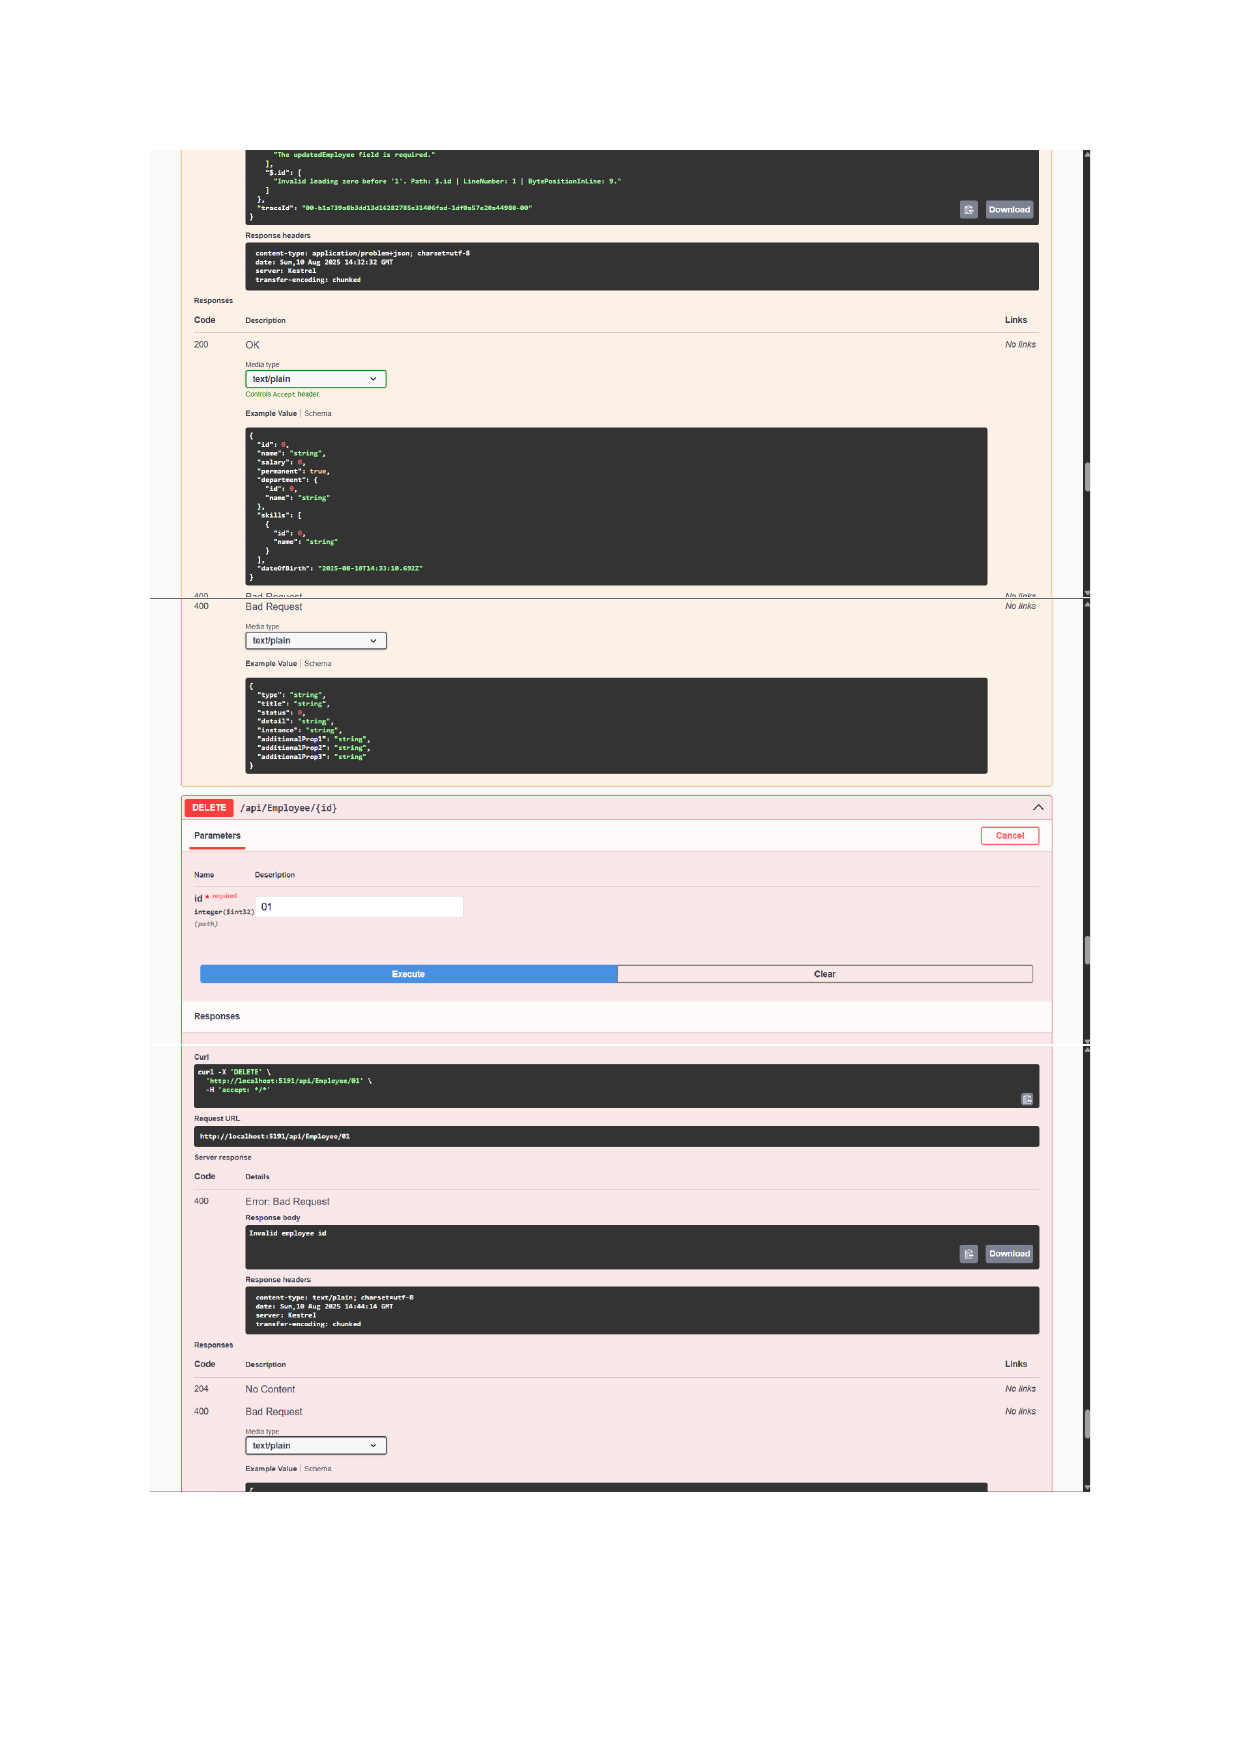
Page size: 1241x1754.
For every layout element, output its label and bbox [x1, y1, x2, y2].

picture [150, 1046, 1091, 1492]
picture [150, 150, 1091, 597]
picture [150, 598, 1091, 1044]
